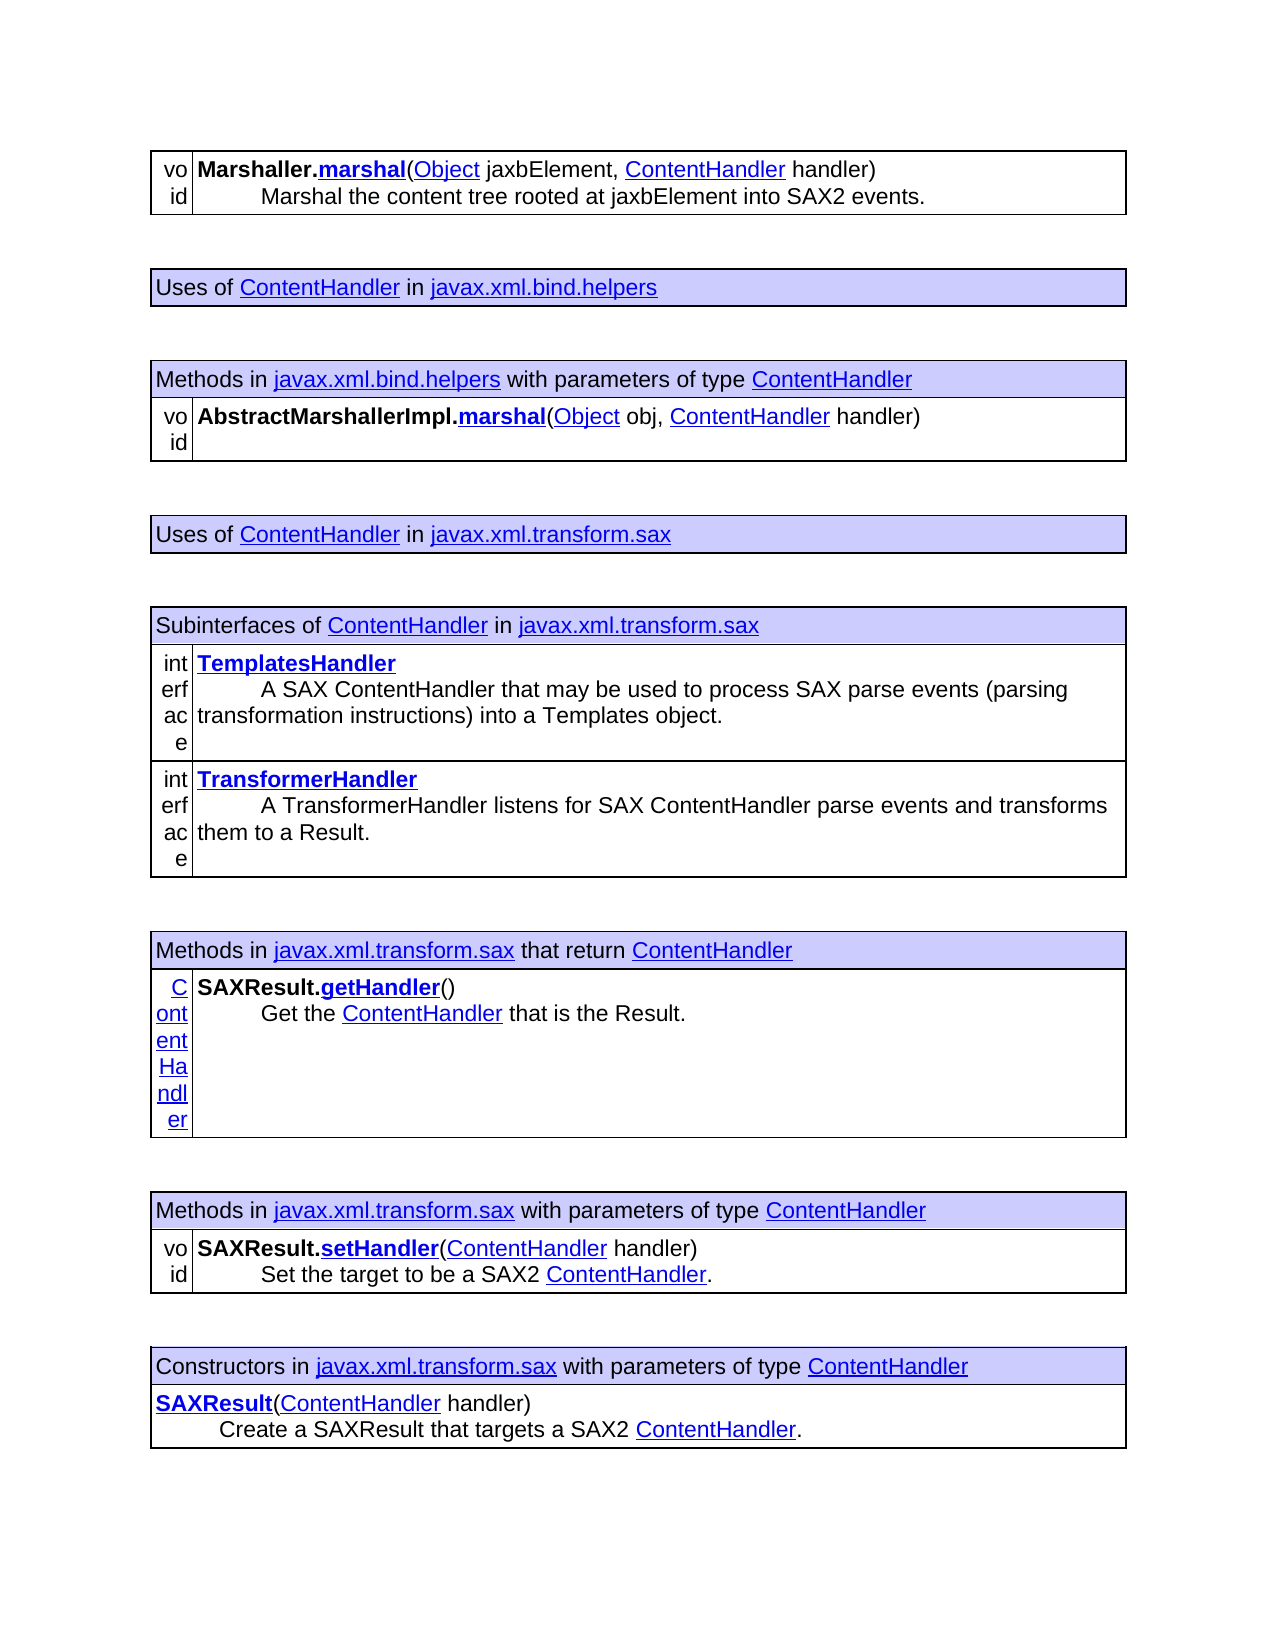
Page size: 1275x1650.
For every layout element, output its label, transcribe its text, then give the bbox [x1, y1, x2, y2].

table_cell SAXResult.getHandler() Get the ContentHandler that is the Result. [193, 970, 1125, 1137]
table_cell AbstractMarshallerImpl.marshal(Object obj, ContentHandler handler) [193, 398, 1125, 460]
table_header Constructors in javax.xml.transform.sax with parameters of type ContentHandler [152, 1348, 1125, 1384]
table_cell void [152, 1230, 192, 1292]
table_cell interface [152, 645, 192, 760]
table_header Uses of ContentHandler in javax.xml.transform.sax [152, 516, 1125, 552]
table_cell void [152, 398, 192, 460]
table_cell Marshaller.marshal(Object jaxbElement, ContentHandler handler) Marshal the content tree rooted at jaxbElement into SAX2 events. [193, 152, 1125, 214]
table_cell TemplatesHandler A SAX ContentHandler that may be used to process SAX parse events (parsing transformation instructions) into a Templates object. [193, 645, 1125, 760]
table_cell interface [152, 762, 192, 876]
table_cell void [152, 152, 192, 214]
table_header Methods in javax.xml.bind.helpers with parameters of type ContentHandler [152, 361, 1125, 397]
table_cell ContentHandler [152, 970, 192, 1137]
table_header Subinterfaces of ContentHandler in javax.xml.transform.sax [152, 608, 1125, 643]
table_cell SAXResult(ContentHandler handler) Create a SAXResult that targets a SAX2 ContentHandler. [152, 1385, 1125, 1447]
table_header Uses of ContentHandler in javax.xml.bind.helpers [152, 270, 1125, 305]
table_header Methods in javax.xml.transform.sax that return ContentHandler [152, 932, 1125, 968]
table_cell SAXResult.setHandler(ContentHandler handler) Set the target to be a SAX2 ContentHandler. [193, 1230, 1125, 1292]
table_header Methods in javax.xml.transform.sax with parameters of type ContentHandler [152, 1193, 1125, 1228]
table_cell TransformerHandler A TransformerHandler listens for SAX ContentHandler parse events and transforms them to a Result. [193, 762, 1125, 876]
